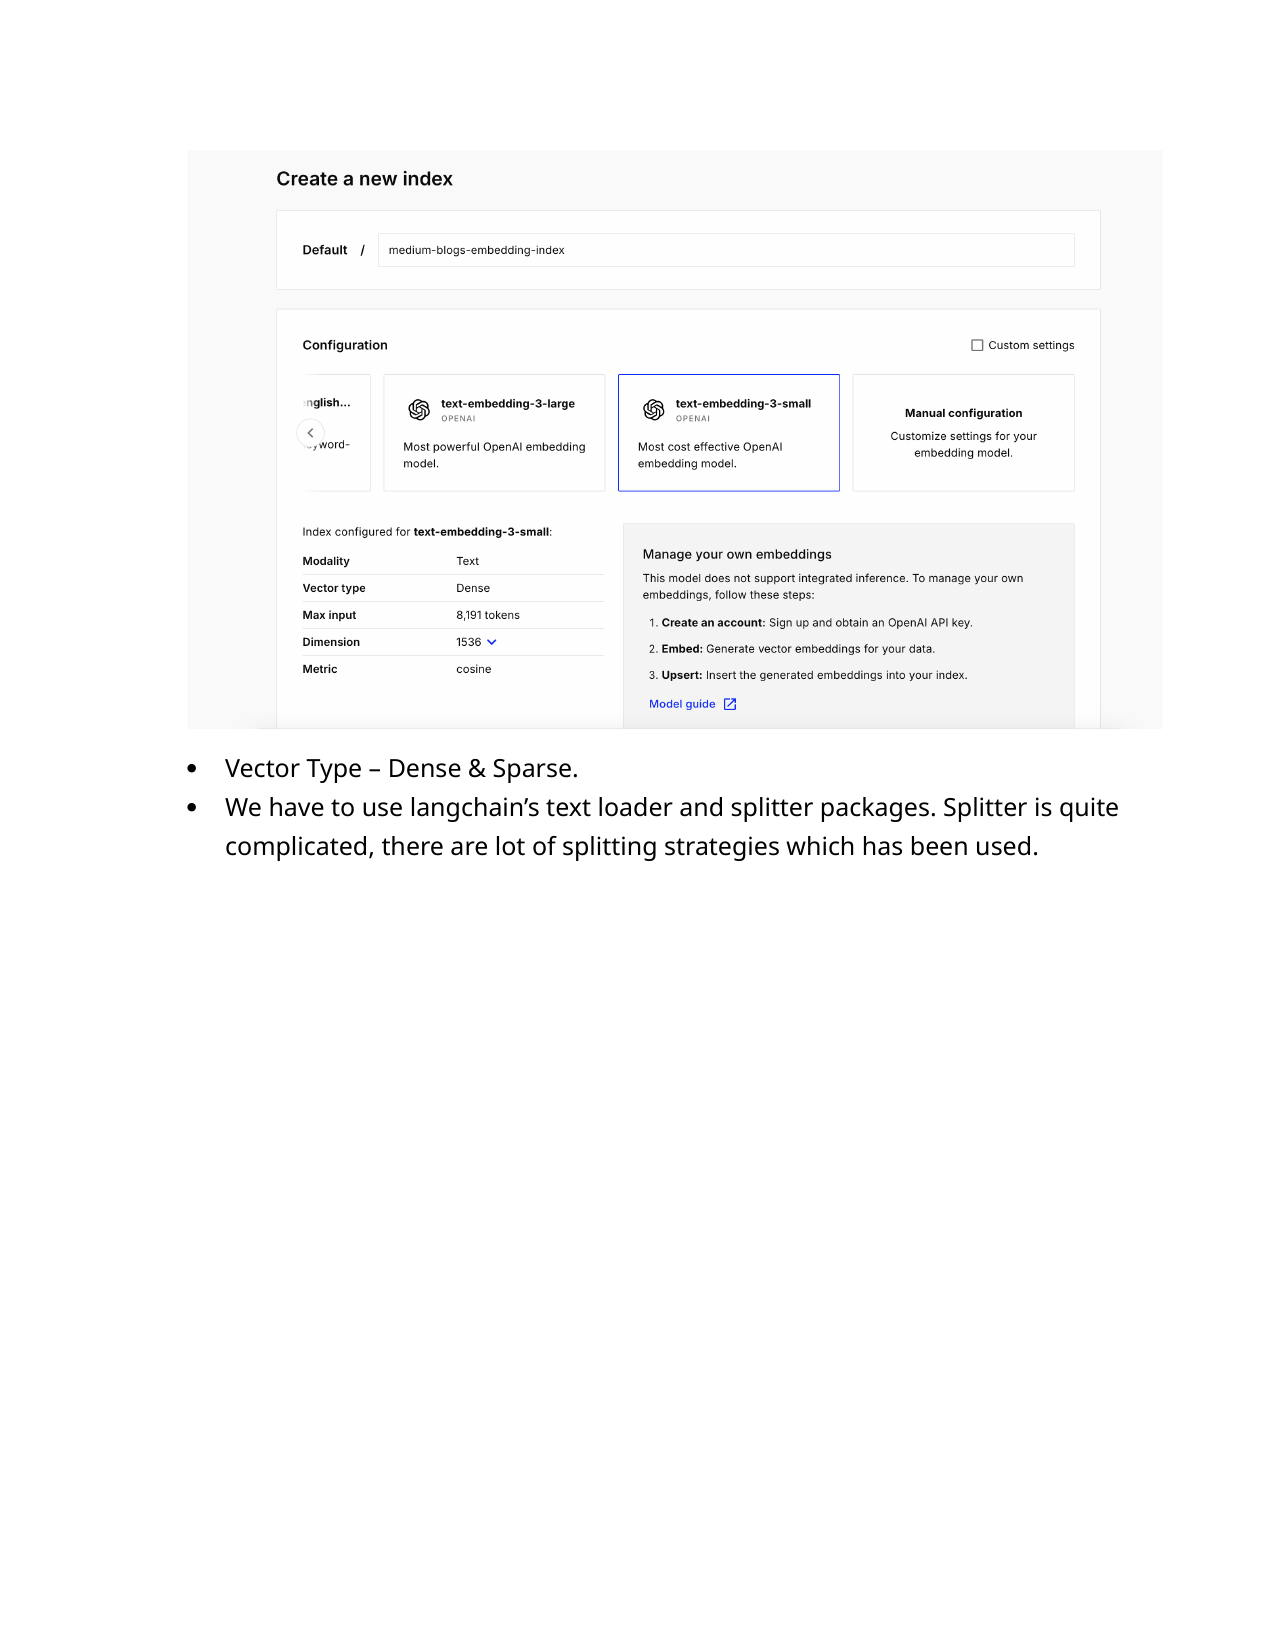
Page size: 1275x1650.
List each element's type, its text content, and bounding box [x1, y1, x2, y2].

list Vector Type – Dense & Sparse. [187, 751, 1125, 785]
picture [187, 150, 1163, 729]
list We have to use langchain’s text loader and splitter packages. Splitter is quite complicated, there are lot of splitting strategies which has been used. [187, 790, 1125, 863]
